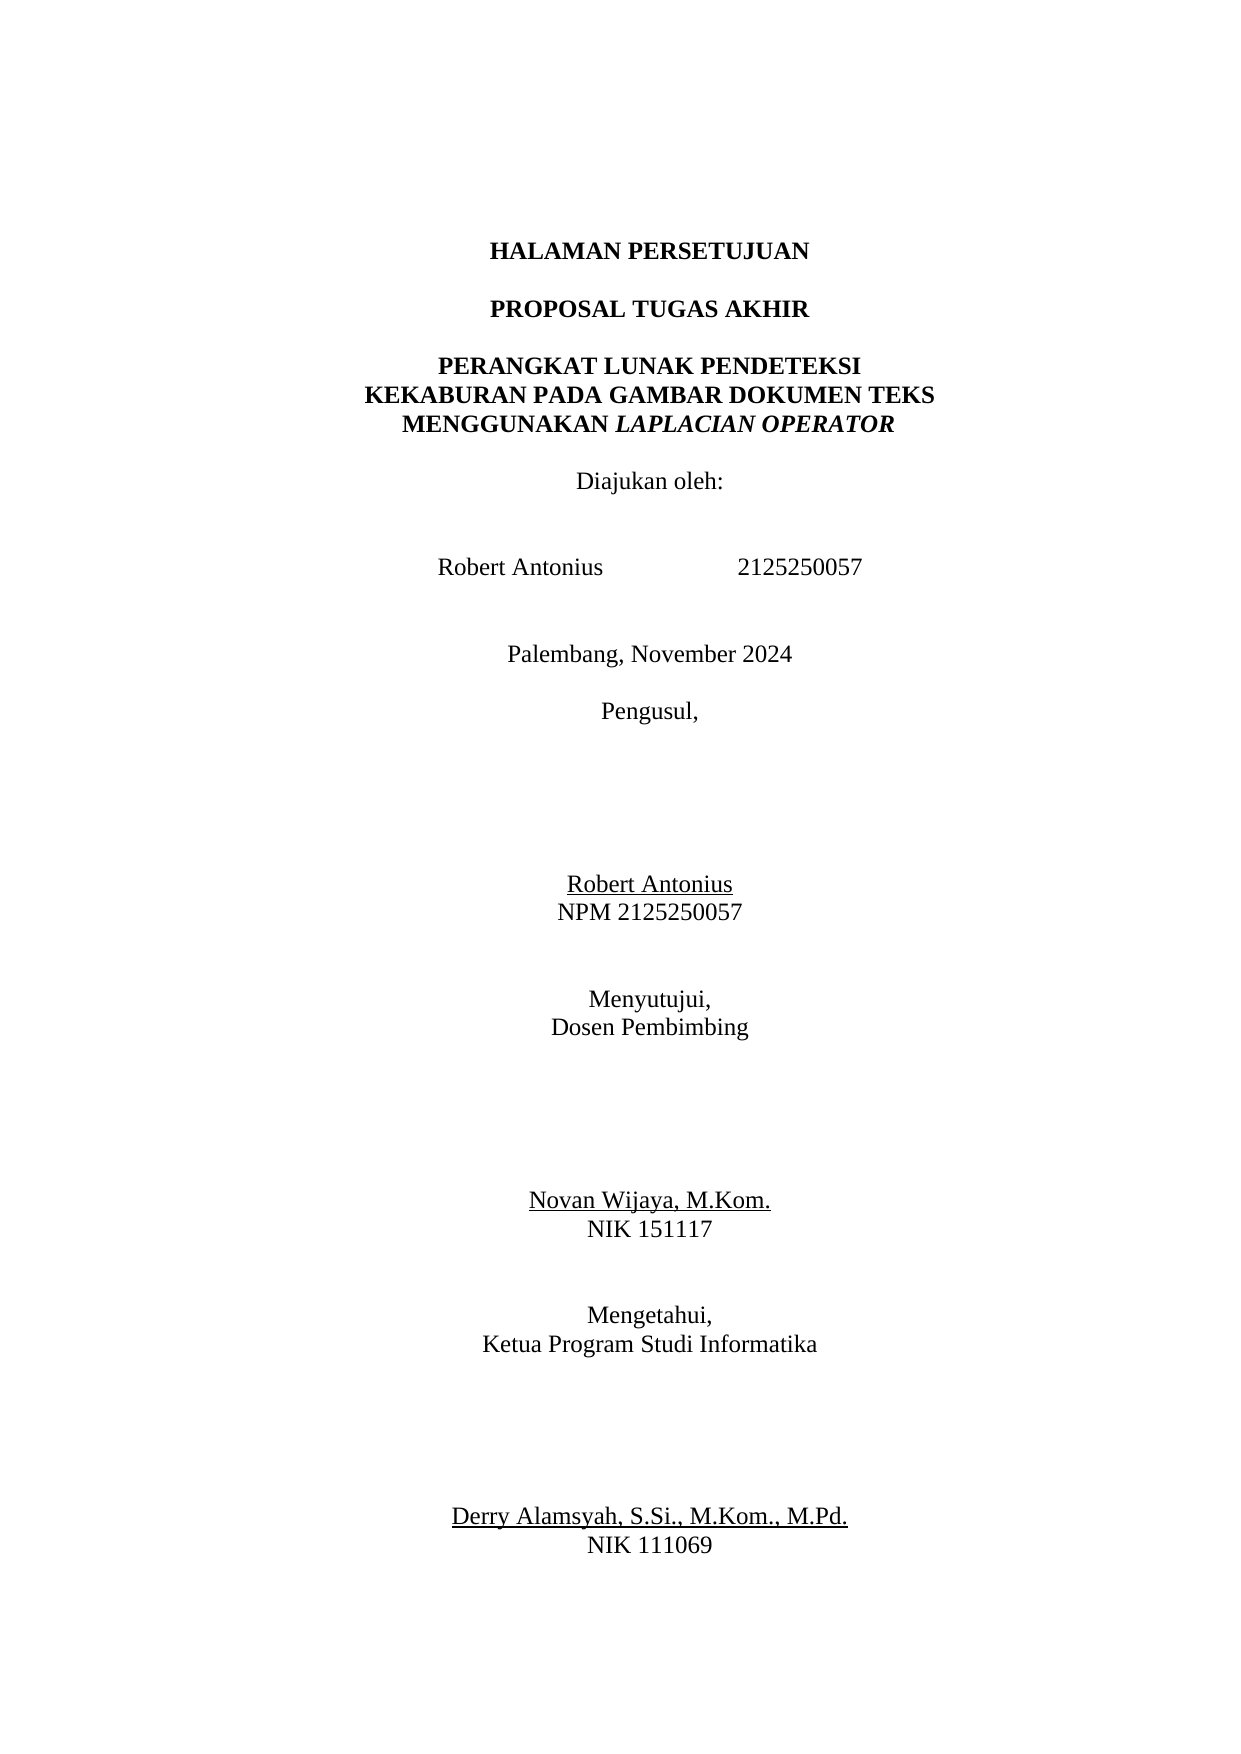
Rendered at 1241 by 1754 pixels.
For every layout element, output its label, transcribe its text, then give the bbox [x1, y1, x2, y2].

text Ketua Program Studi Informatika [236, 1329, 1063, 1357]
text KEKABURAN PADA GAMBAR DOKUMEN TEKS [236, 380, 1063, 409]
text Palembang, November 2024 [236, 639, 1063, 667]
text NIK 111069 [236, 1530, 1063, 1559]
text MENGGUNAKAN LAPLACIAN OPERATOR [236, 409, 1063, 437]
text Menyutujui, [236, 984, 1063, 1012]
text PROPOSAL TUGAS AKHIR [236, 294, 1063, 322]
text PERANGKAT LUNAK PENDETEKSI [236, 351, 1063, 380]
text Dosen Pembimbing [236, 1012, 1063, 1041]
text HALAMAN PERSETUJUAN [236, 236, 1063, 265]
text Mengetahui, [236, 1300, 1063, 1329]
text NIK 151117 [236, 1214, 1063, 1242]
text Pengusul, [236, 696, 1063, 725]
text Derry Alamsyah, S.Si., M.Kom., M.Pd. [236, 1501, 1063, 1530]
text NPM 2125250057 [236, 897, 1063, 926]
text Robert Antonius [236, 869, 1063, 897]
text Robert Antonius 2125250057 [236, 552, 1063, 581]
text Diajukan oleh: [236, 466, 1063, 495]
text Novan Wijaya, M.Kom. [236, 1185, 1063, 1214]
